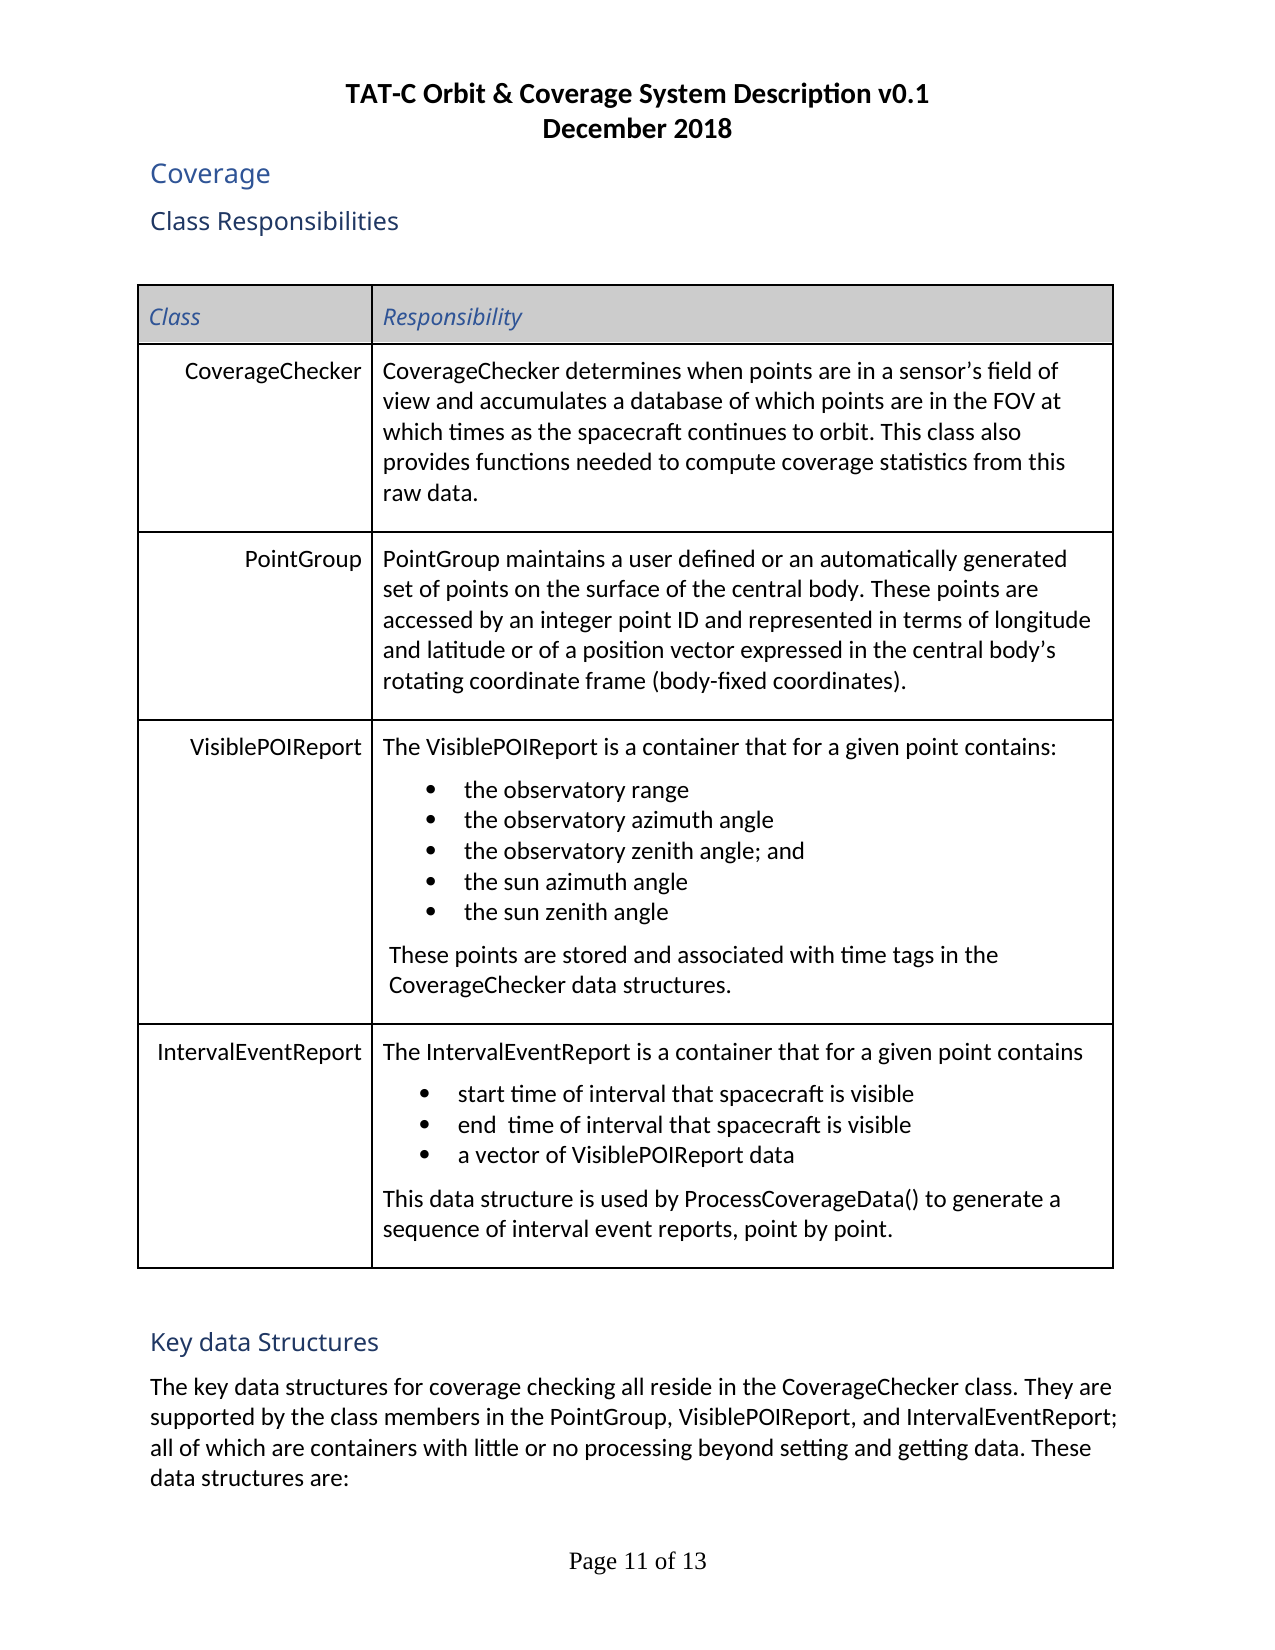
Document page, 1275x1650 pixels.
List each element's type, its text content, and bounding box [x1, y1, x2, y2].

table_header Class [139, 286, 371, 342]
table_cell CoverageChecker determines when points are in a sensor’s field of view and accumulates a database of which points are in the FOV at which times as the spacecraft continues to orbit. This class also provides functions needed to compute coverage statistics from this raw data. [373, 345, 1112, 531]
table_cell PointGroup maintains a user defined or an automatically generated set of points on the surface of the central body. These points are accessed by an integer point ID and represented in terms of longitude and latitude or of a position vector expressed in the central body’s rotating coordinate frame (body-fixed coordinates). [373, 533, 1112, 718]
table_cell IntervalEventReport [139, 1025, 371, 1267]
table_cell CoverageChecker [139, 345, 371, 531]
table_header Responsibility [373, 286, 1112, 342]
subtitle Class Responsibilities [150, 203, 1125, 238]
table_cell VisiblePOIReport [139, 721, 371, 1023]
subtitle Key data Structures [150, 1324, 1125, 1358]
subtitle Coverage [150, 154, 1125, 191]
table_cell PointGroup [139, 533, 371, 718]
text The key data structures for coverage checking all reside in the CoverageChecker class. They are supported by the class members in the PointGroup, VisiblePOIReport, and IntervalEventReport; all of which are containers with little or no processing beyond setting and getting data. These data structures are: [150, 1371, 1125, 1493]
table_cell The IntervalEventReport is a container that for a given point contains start time of interval that spacecraft is visible end time of interval that spacecraft is visible a vector of VisiblePOIReport data This data structure is used by ProcessCoverageData() to generate a sequence of interval event reports, point by point. [373, 1025, 1112, 1267]
table_cell The VisiblePOIReport is a container that for a given point contains: the observatory range the observatory azimuth angle the observatory zenith angle; and the sun azimuth angle the sun zenith angle These points are stored and associated with time tags in the CoverageChecker data structures. [373, 721, 1112, 1023]
